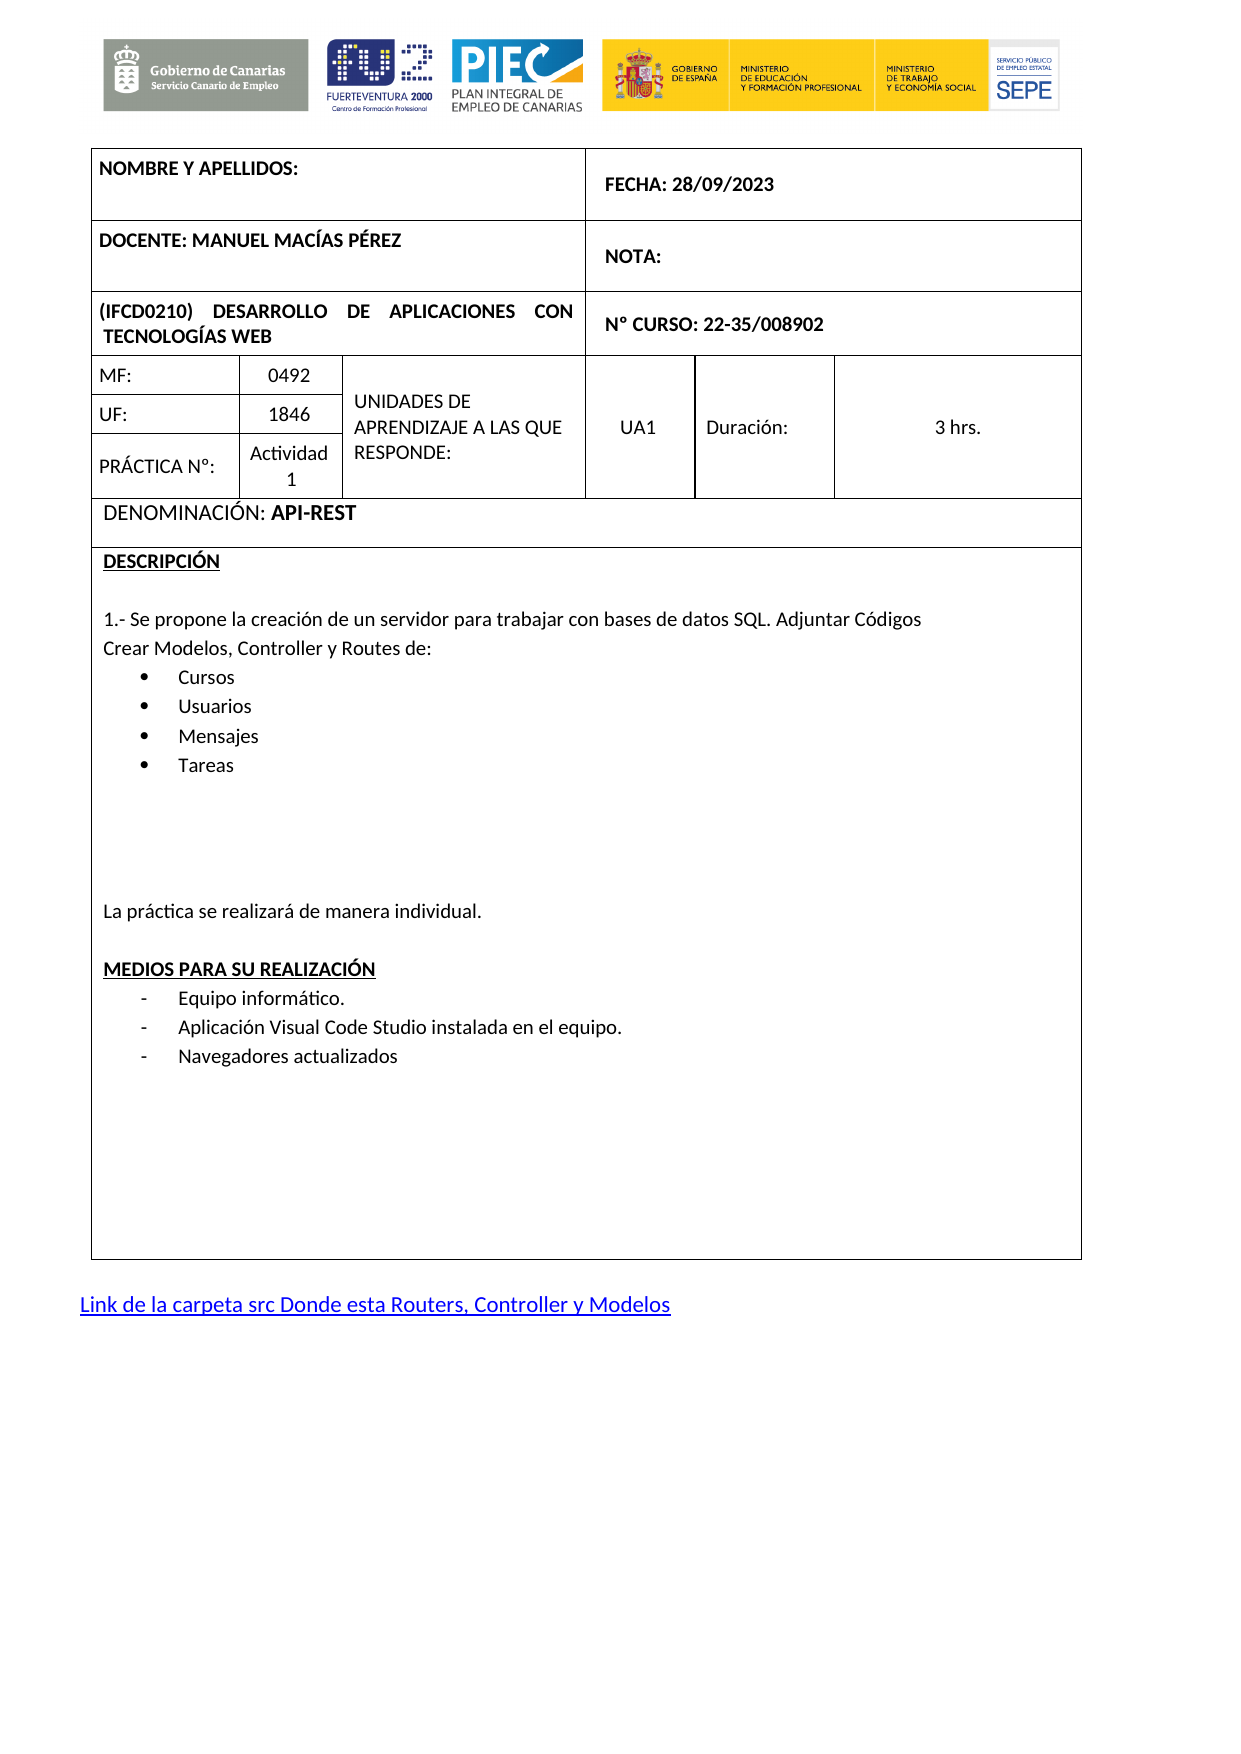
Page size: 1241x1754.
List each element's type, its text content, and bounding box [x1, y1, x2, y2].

table_header FECHA: 28/09/2023 [586, 149, 1081, 220]
table_cell 1846 [240, 395, 342, 433]
table_cell Duración: [696, 356, 834, 497]
table_cell Actividad 1 [240, 434, 342, 497]
table_cell (IFCD0210) DESARROLLO DE APLICACIONES CON TECNOLOGÍAS WEB [92, 292, 585, 355]
table_cell Nº CURSO: 22-35/008902 [586, 292, 1081, 355]
table_cell 3 hrs. [835, 356, 1081, 497]
table_cell PRÁCTICA Nº: [92, 434, 239, 497]
table_cell UA1 [586, 356, 694, 497]
table_header NOMBRE Y APELLIDOS: [92, 149, 585, 220]
table_cell DENOMINACIÓN: API-REST [92, 499, 1081, 547]
table_cell UF: [92, 395, 239, 433]
table_cell NOTA: [586, 221, 1081, 291]
table_cell DOCENTE: MANUEL MACÍAS PÉREZ [92, 221, 585, 291]
table_cell DESCRIPCIÓN 1.- Se propone la creación de un servidor para trabajar con bases de datos SQL. Adjuntar Códigos Crear Modelos, Controller y Routes de: Cursos Usuarios Mensajes Tareas La práctica se realizará de manera individual. MEDIOS PARA SU REALIZACIÓN Equipo informático. Aplicación Visual Code Studio instalada en el equipo. Navegadores actualizados [92, 548, 1081, 1259]
picture [79, 18, 1084, 134]
table_cell UNIDADES DE APRENDIZAJE A LAS QUE RESPONDE: [343, 356, 585, 497]
table_cell MF: [92, 356, 239, 394]
text Link de la carpeta src Donde esta Routers, Controller y Modelos [80, 1290, 1211, 1318]
table_cell 0492 [240, 356, 342, 394]
